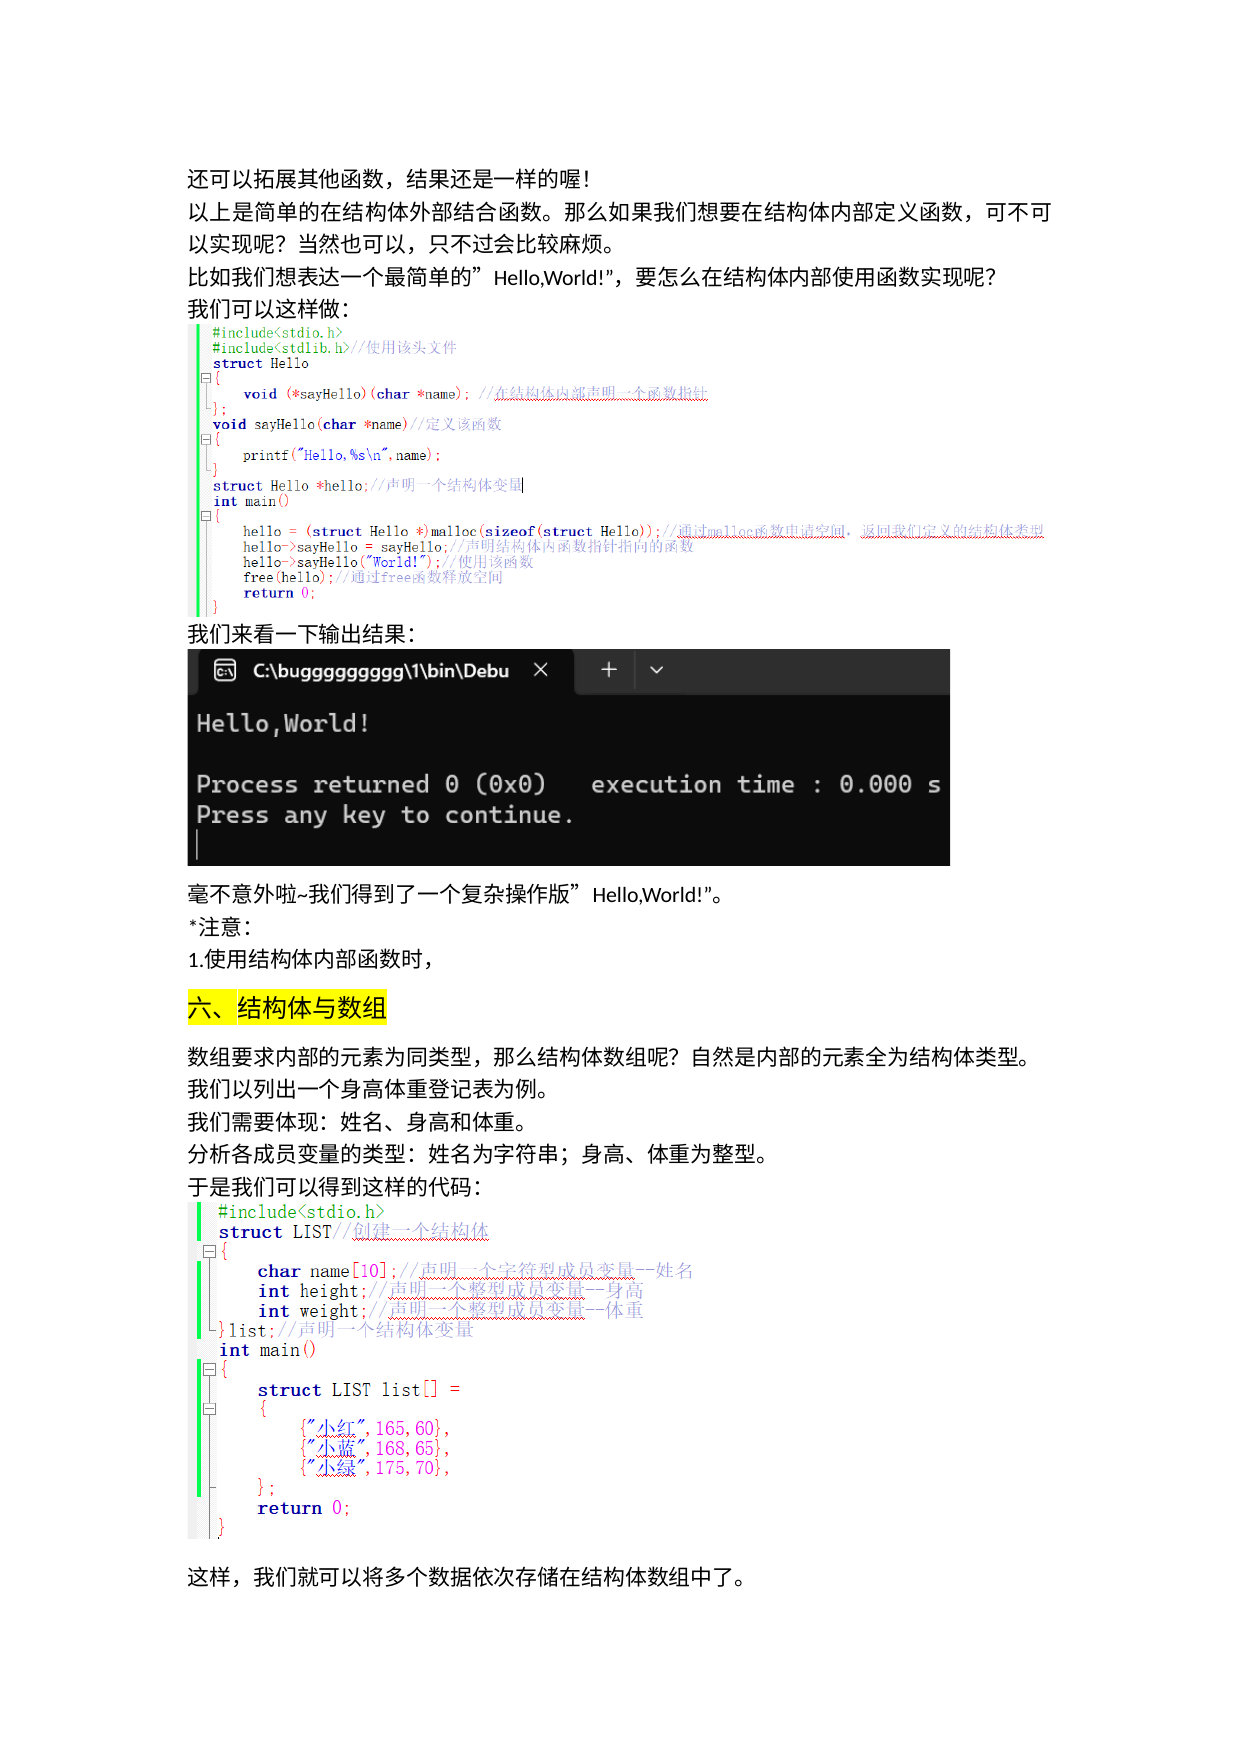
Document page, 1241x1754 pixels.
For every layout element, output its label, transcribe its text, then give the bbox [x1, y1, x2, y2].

list 我们来看一下输出结果： [187, 617, 1053, 649]
list 我们可以这样做： [187, 292, 1053, 324]
list 数组要求内部的元素为同类型，那么结构体数组呢？自然是内部的元素全为结构体类型。 [187, 1039, 1053, 1072]
list 我们以列出一个身高体重登记表为例。 [187, 1072, 1053, 1104]
list 以上是简单的在结构体外部结合函数。那么如果我们想要在结构体内部定义函数，可不可以实现呢？当然也可以，只不过会比较麻烦。 [187, 194, 1053, 259]
picture [187, 1202, 724, 1539]
list 比如我们想表达一个最简单的”Hello,World!”，要怎么在结构体内部使用函数实现呢？ [187, 259, 1053, 292]
list 1.使用结构体内部函数时， [187, 942, 1053, 974]
list 于是我们可以得到这样的代码： [187, 1169, 1053, 1202]
list *注意： [187, 909, 1053, 942]
list 结构体与数组 [187, 974, 1053, 1039]
list 还可以拓展其他函数，结果还是一样的喔！ [187, 162, 1053, 194]
picture [187, 324, 1052, 617]
list 毫不意外啦~我们得到了一个复杂操作版”Hello,World!”。 [187, 877, 1053, 909]
list 这样，我们就可以将多个数据依次存储在结构体数组中了。 [187, 1559, 1053, 1592]
picture [187, 649, 951, 866]
list 我们需要体现：姓名、身高和体重。 [187, 1104, 1053, 1137]
list 分析各成员变量的类型：姓名为字符串；身高、体重为整型。 [187, 1137, 1053, 1169]
